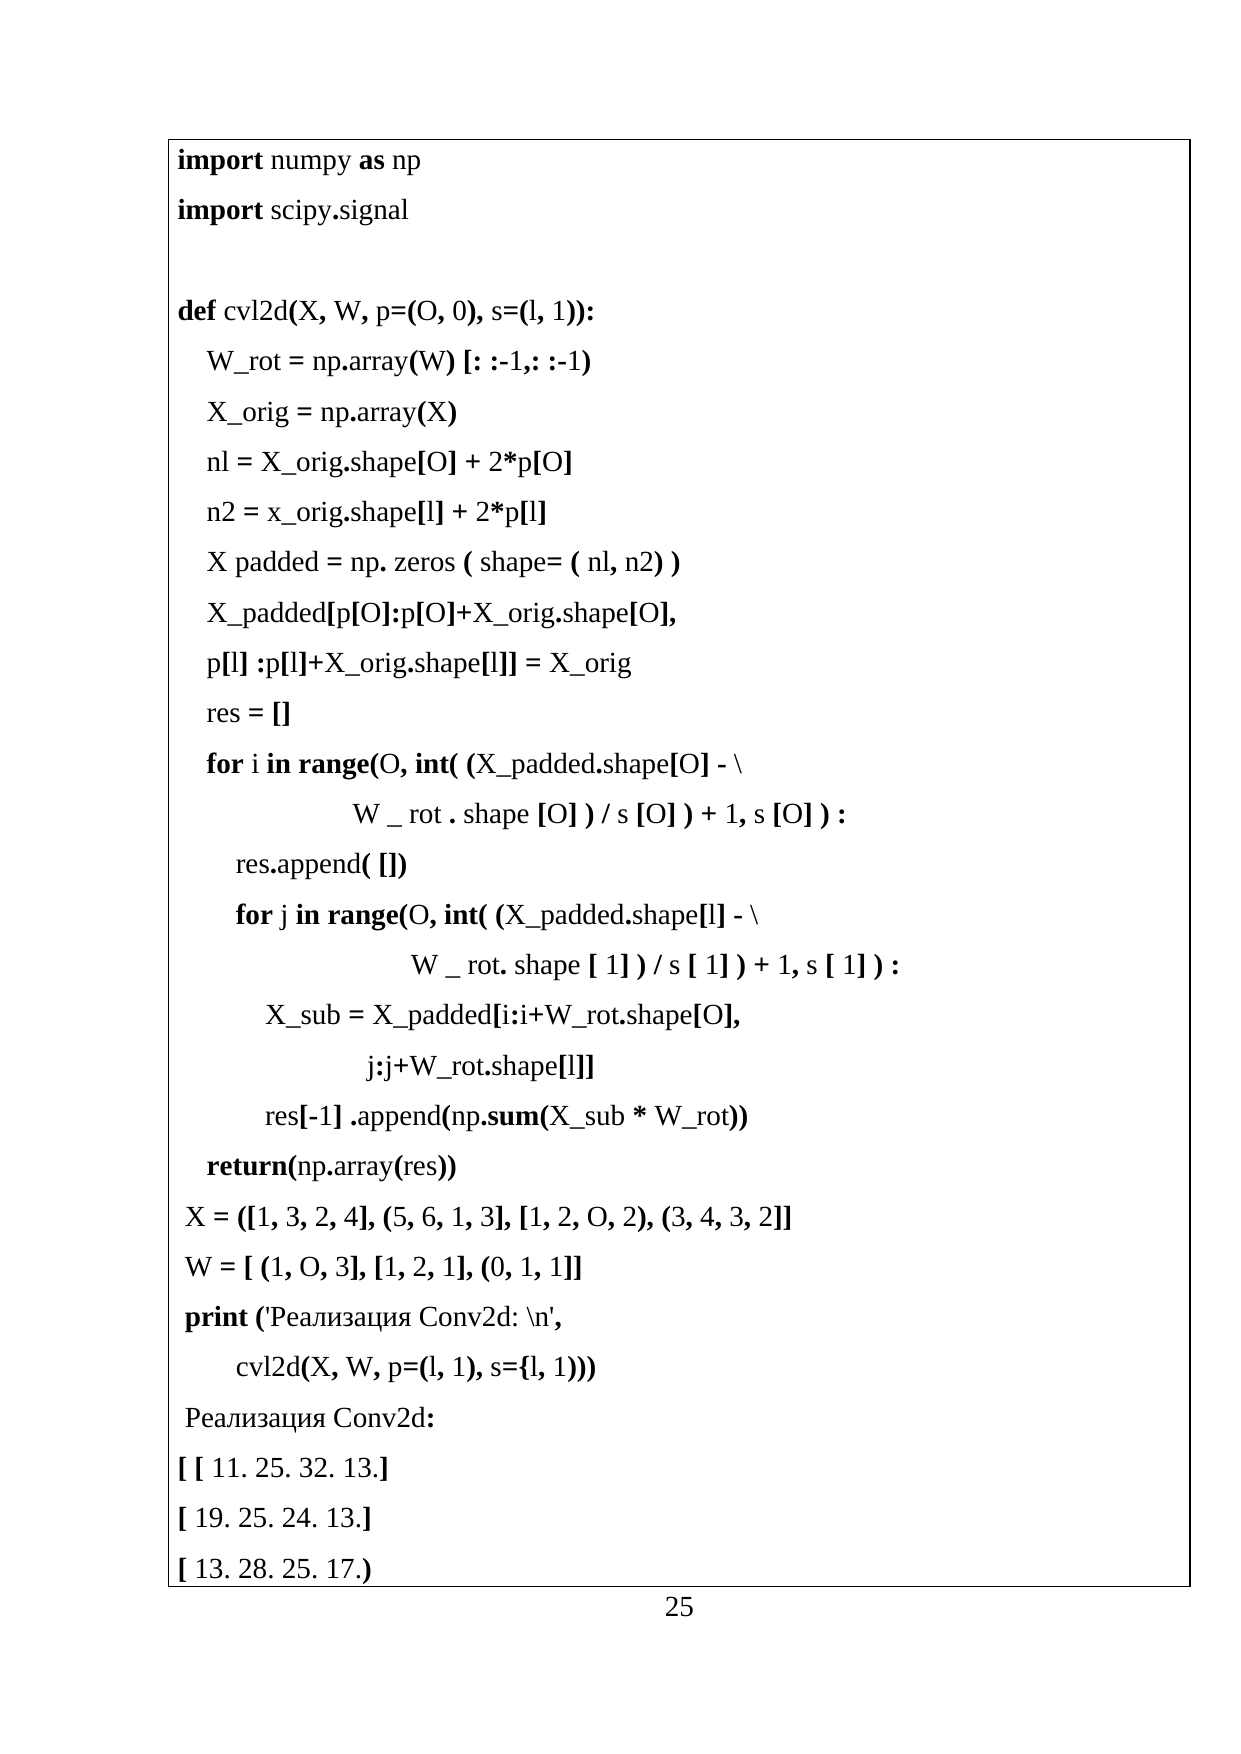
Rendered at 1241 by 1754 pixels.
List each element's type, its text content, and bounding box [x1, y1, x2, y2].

text Х padded = np. zeros ( shape= ( nl, n2) ) [169, 541, 1189, 578]
text nl = X_orig.shape[O] + 2*р[О] [169, 441, 1189, 477]
text W_rot = np.array(W) [: :-1,: :-1) [169, 340, 1189, 377]
text [ 13. 28. 25. 17.) [169, 1548, 1189, 1586]
text p[l] :p[l]+X_orig.shape[l]] = X_orig [169, 642, 1189, 679]
text Реализация Conv2d: [169, 1397, 1189, 1433]
text [ 19. 25. 24. 13.] [169, 1497, 1189, 1534]
text n2 = x_orig.shape[l] + 2*p[l] [169, 491, 1189, 528]
text for j in range(O, int( (X_padded.shape[l] - \ [169, 894, 1189, 930]
text j:j+W_rot.shape[l]] [169, 1044, 1189, 1081]
text for i in range(O, int( (X_padded.shape[O] - \ [169, 743, 1189, 779]
text res.append( []) [169, 843, 1189, 880]
text W _ rot. shape [ 1] ) / s [ 1] ) + 1, s [ 1] ) : [169, 944, 1189, 981]
text res = [] [169, 692, 1189, 729]
text return(np.array(res)) [169, 1145, 1189, 1182]
text print ('Реализация Conv2d: \n', [169, 1296, 1189, 1333]
text W _ rot . shape [О] ) / s [О] ) + 1, s [О] ) : [169, 793, 1189, 830]
text W = [ (1, О, 3], [1, 2, 1], (0, 1, 1]] [169, 1246, 1189, 1282]
text [ [ 11. 25. 32. 13.] [169, 1447, 1189, 1484]
text import scipy.signal [169, 189, 1189, 226]
text def cvl2d(X, W, р=(О, 0), s=(l, 1)): [169, 290, 1189, 327]
text res[-1] .append(np.sum(X_sub * W_rot)) [169, 1095, 1189, 1132]
text cvl2d(X, W, p=(l, 1), s={l, 1))) [169, 1346, 1189, 1383]
text import numpy as np [169, 140, 1189, 176]
text X_padded[p[O]:p[O]+X_orig.shape[O], [169, 592, 1189, 628]
text Х = ([1, З, 2, 4], (5, 6, 1, 3], [1, 2, О, 2), (3, 4, 3, 2]] [169, 1196, 1189, 1232]
text X_orig = np.array(X) [169, 391, 1189, 427]
text X_sub = X_padded[i:i+W_rot.shape[O], [169, 994, 1189, 1031]
